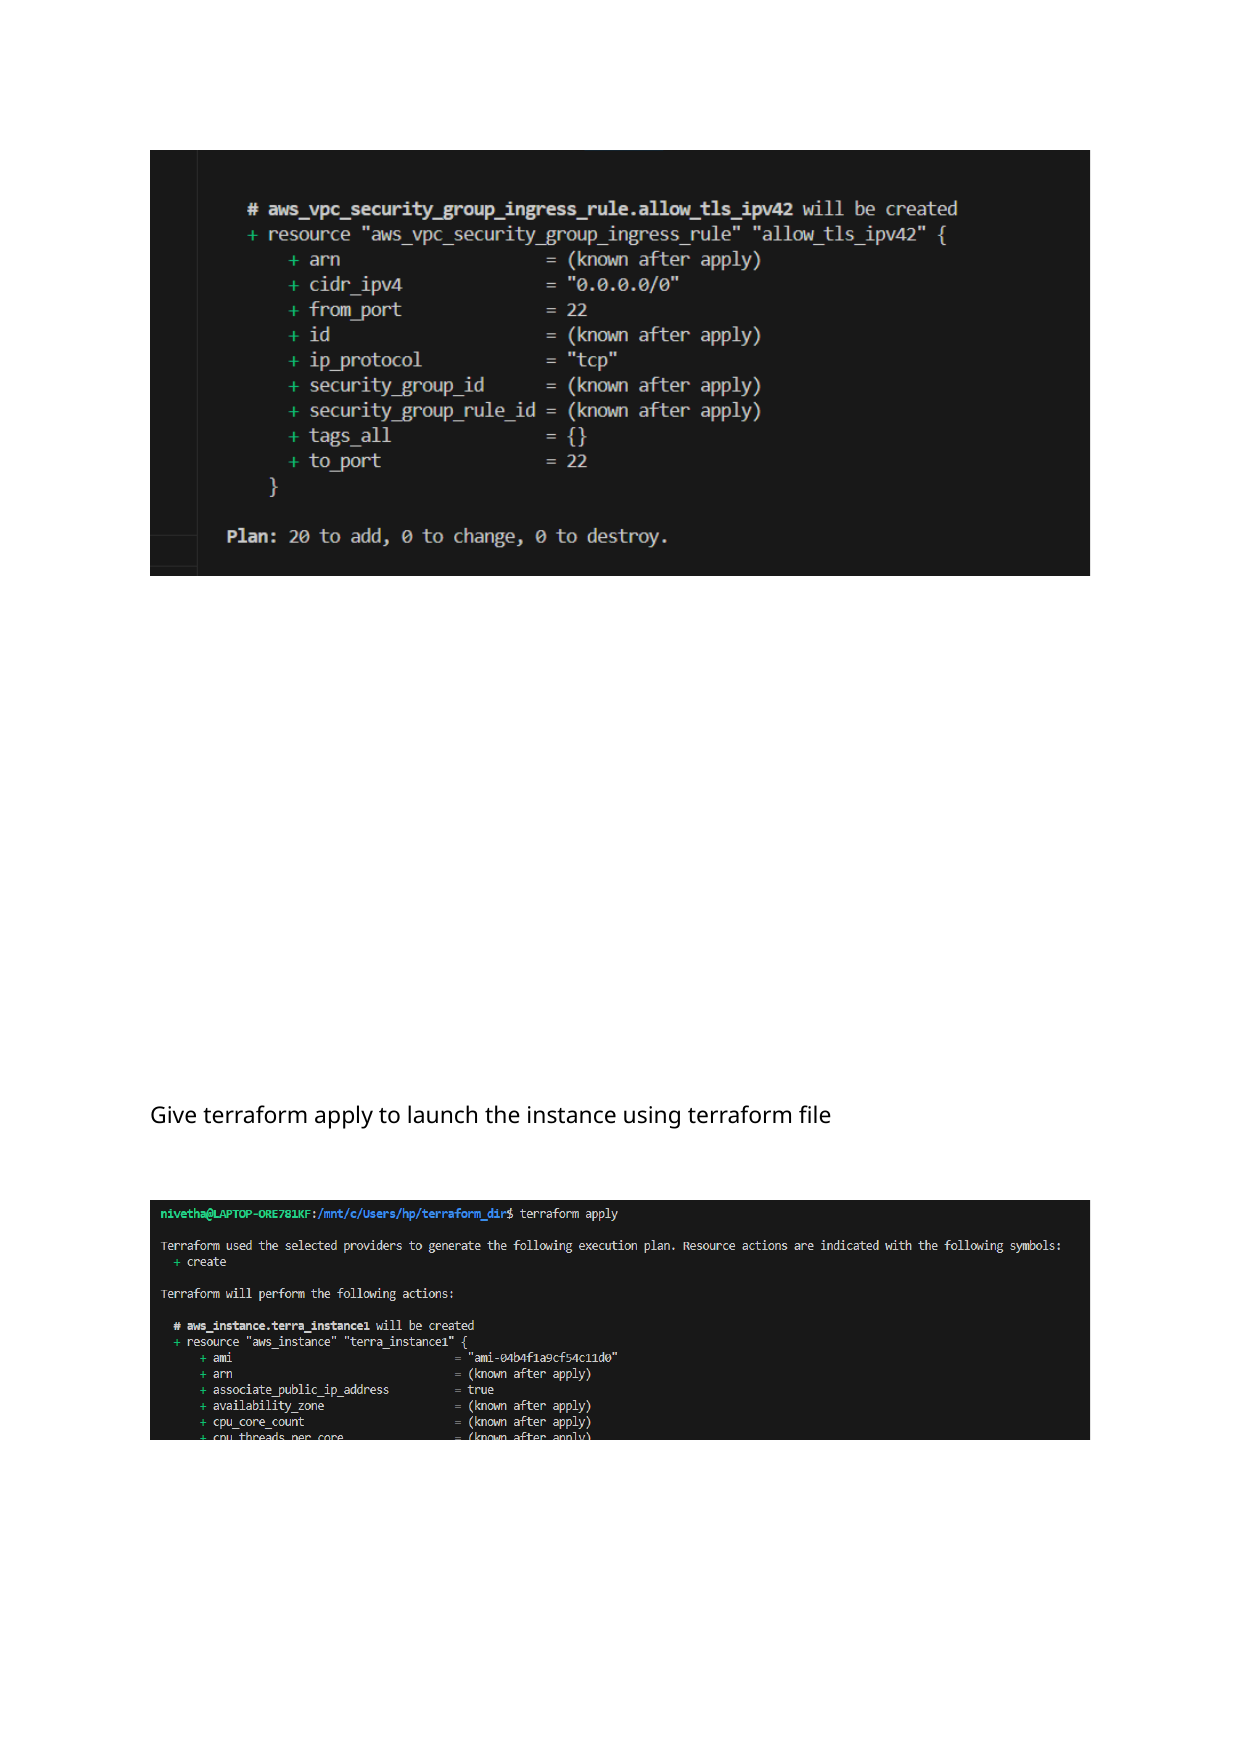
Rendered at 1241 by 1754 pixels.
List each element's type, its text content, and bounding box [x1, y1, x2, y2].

text Give terraform apply to launch the instance using terraform file [150, 1099, 1090, 1131]
picture [150, 150, 1091, 576]
picture [150, 1200, 1091, 1440]
